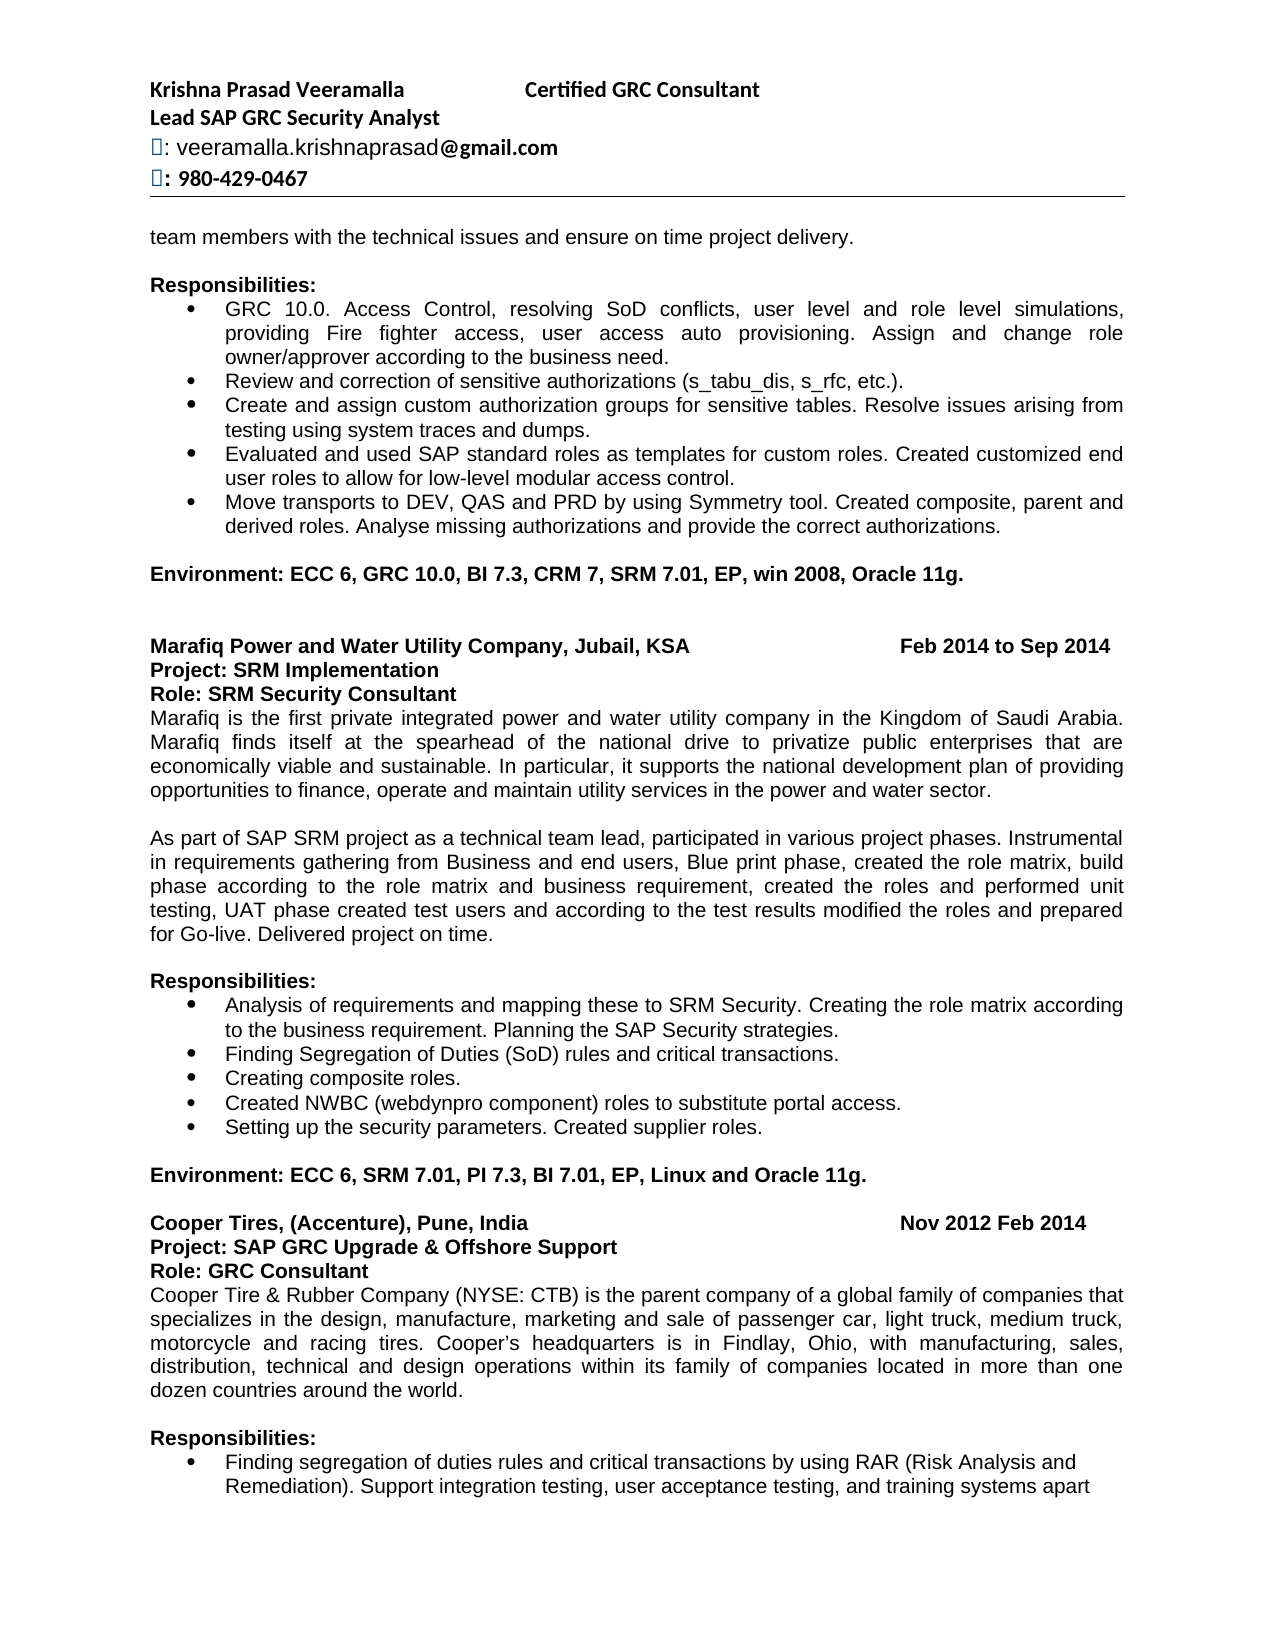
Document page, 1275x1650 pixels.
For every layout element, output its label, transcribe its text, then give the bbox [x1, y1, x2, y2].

text Responsibilities: [150, 1426, 1125, 1450]
list As part of SAP SRM project as a technical team lead, participated in various project phases. Instrumental in requirements gathering from Business and end users, Blue print phase, created the role matrix, build phase according to the role matrix and business requirement, created the roles and performed unit testing, UAT phase created test users and according to the test results modified the roles and prepared for Go-live. Delivered project on time. [150, 826, 1125, 945]
list Finding Segregation of Duties (SoD) rules and critical transactions. [187, 1042, 1125, 1066]
text Responsibilities: [150, 969, 1125, 993]
text Marafiq Power and Water Utility Company, Jubail, KSA Feb 2014 to Sep 2014 [150, 634, 1125, 658]
text Marafiq is the first private integrated power and water utility company in the Kingdom of Saudi Arabia. Marafiq finds itself at the spearhead of the national drive to privatize public enterprises that are economically viable and sustainable. In particular, it supports the national development plan of providing opportunities to finance, operate and maintain utility services in the power and water sector. [150, 706, 1125, 802]
text Environment: ECC 6, GRC 10.0, BI 7.3, CRM 7, SRM 7.01, EP, win 2008, Oracle 11g. [150, 562, 1125, 586]
text Cooper Tires, (Accenture), Pune, India Nov 2012 Feb 2014 [150, 1211, 1125, 1234]
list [150, 225, 1125, 249]
text Role: SRM Security Consultant [150, 682, 1125, 706]
text Environment: ECC 6, SRM 7.01, PI 7.3, BI 7.01, EP, Linux and Oracle 11g. [150, 1163, 1125, 1187]
list Setting up the security parameters. Created supplier roles. [187, 1115, 1125, 1139]
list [187, 1450, 1125, 1498]
list Review and correction of sensitive authorizations (s_tabu_dis, s_rfc, etc.). [187, 369, 1125, 393]
list GRC 10.0. Access Control, resolving SoD conflicts, user level and role level simulations, providing Fire fighter access, user access auto provisioning. Assign and change role owner/approver according to the business need. [187, 297, 1125, 369]
list Create and assign custom authorization groups for sensitive tables. Resolve issues arising from testing using system traces and dumps. [187, 393, 1125, 442]
text Cooper Tire & Rubber Company (NYSE: CTB) is the parent company of a global family of companies that specializes in the design, manufacture, marketing and sale of passenger car, light truck, medium truck, motorcycle and racing tires. Cooper’s headquarters is in Findlay, Ohio, with manufacturing, sales, distribution, technical and design operations within its family of companies located in more than one dozen countries around the world. [150, 1282, 1125, 1402]
text Project: SAP GRC Upgrade & Offshore Support [150, 1234, 1125, 1258]
list Evaluated and used SAP standard roles as templates for custom roles. Created customized end user roles to allow for low-level modular access control. [187, 442, 1125, 490]
list Created NWBC (webdynpro component) roles to substitute portal access. [187, 1091, 1125, 1115]
text Responsibilities: [150, 273, 1125, 297]
text Project: SRM Implementation [150, 658, 1125, 682]
text Role: GRC Consultant [150, 1258, 1125, 1282]
list Analysis of requirements and mapping these to SRM Security. Creating the role matrix according to the business requirement. Planning the SAP Security strategies. [187, 993, 1125, 1042]
list Creating composite roles. [187, 1066, 1125, 1091]
list Move transports to DEV, QAS and PRD by using Symmetry tool. Created composite, parent and derived roles. Analyse missing authorizations and provide the correct authorizations. [187, 490, 1125, 538]
